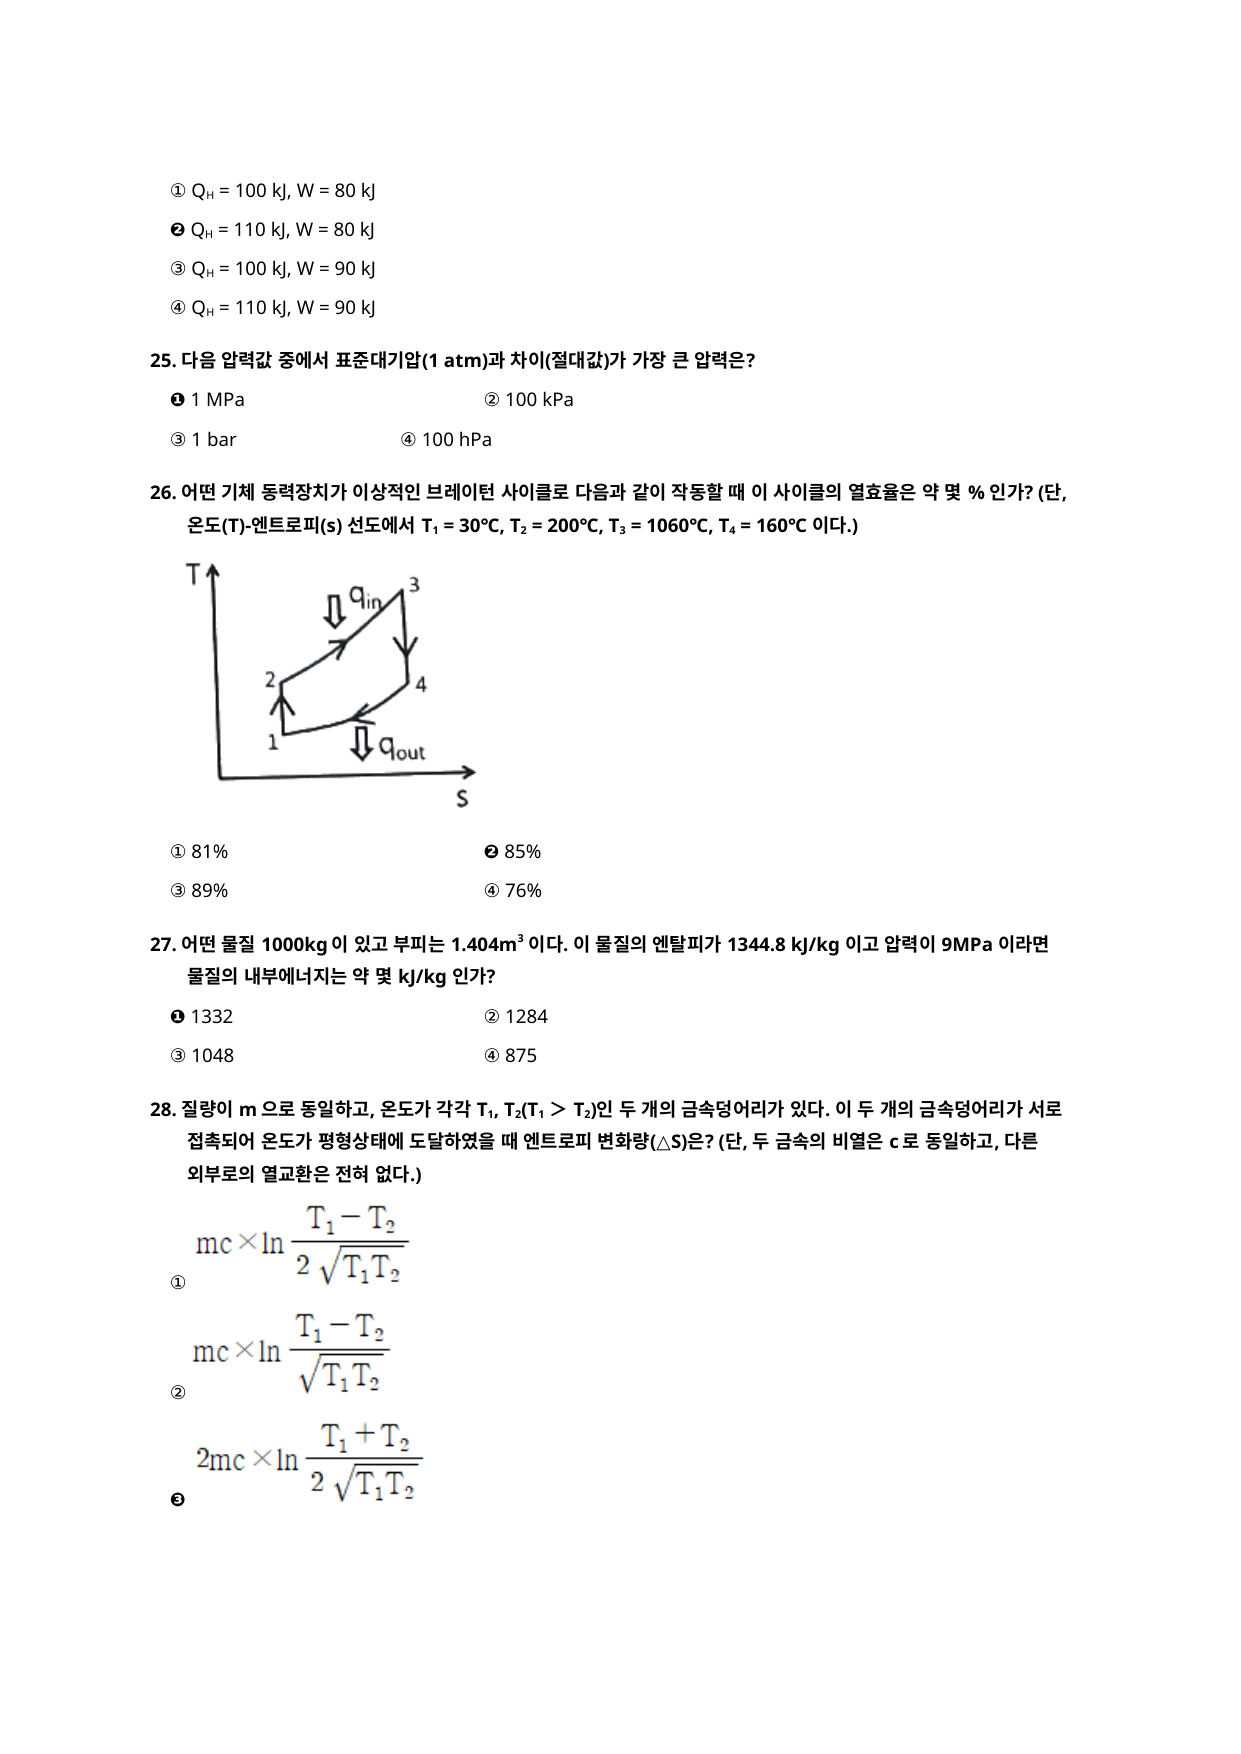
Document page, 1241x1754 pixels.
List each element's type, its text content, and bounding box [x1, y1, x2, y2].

picture [191, 1309, 398, 1400]
text 26. 어떤 기체 동력장치가 이상적인 브레이턴 사이클로 다음과 같이 작동할 때 이 사이클의 열효율은 약 몇 % 인가? (단, 온도(T)-엔트로피(s) 선도에서 T1 = 30℃, T2 = 200℃, T3 = 1060℃, T4 = 160℃ 이다.) [150, 478, 1090, 538]
text ④ QH = 110 kJ, W = 90 kJ [150, 294, 1090, 319]
text ① [150, 1201, 1090, 1295]
text 25. 다음 압력값 중에서 표준대기압(1 atm)과 차이(절대값)가 가장 큰 압력은? [150, 346, 1090, 373]
text ❶ 1 MPa ② 100 kPa [150, 386, 1090, 412]
text 28. 질량이 m으로 동일하고, 온도가 각각 T1, T2(T1 ＞ T2)인 두 개의 금속덩어리가 있다. 이 두 개의 금속덩어리가 서로 접촉되어 온도가 평형상태에 도달하였을 때 엔트로피 변화량(△S)은? (단, 두 금속의 비열은 c로 동일하고, 다른 외부로의 열교환은 전혀 없다.) [150, 1094, 1090, 1187]
text ❶ 1332 ② 1284 [150, 1003, 1090, 1028]
text ❸ [150, 1419, 1090, 1512]
picture [169, 551, 495, 819]
picture [191, 1200, 417, 1290]
text ❷ QH = 110 kJ, W = 80 kJ [150, 216, 1090, 242]
text ③ 89% ④ 76% [150, 877, 1090, 903]
text ② [150, 1309, 1090, 1405]
text ③ 1 bar ④ 100 hPa [150, 426, 1090, 451]
text ③ 1048 ④ 875 [150, 1042, 1090, 1068]
picture [190, 1419, 428, 1507]
text ③ QH = 100 kJ, W = 90 kJ [150, 255, 1090, 281]
text ① 81% ❷ 85% [150, 838, 1090, 863]
text 27. 어떤 물질 1000kg이 있고 부피는 1.404m3 이다. 이 물질의 엔탈피가 1344.8 kJ/kg 이고 압력이 9MPa 이라면 물질의 내부에너지는 약 몇 kJ/kg 인가? [150, 929, 1090, 989]
text ① QH = 100 kJ, W = 80 kJ [150, 177, 1090, 203]
